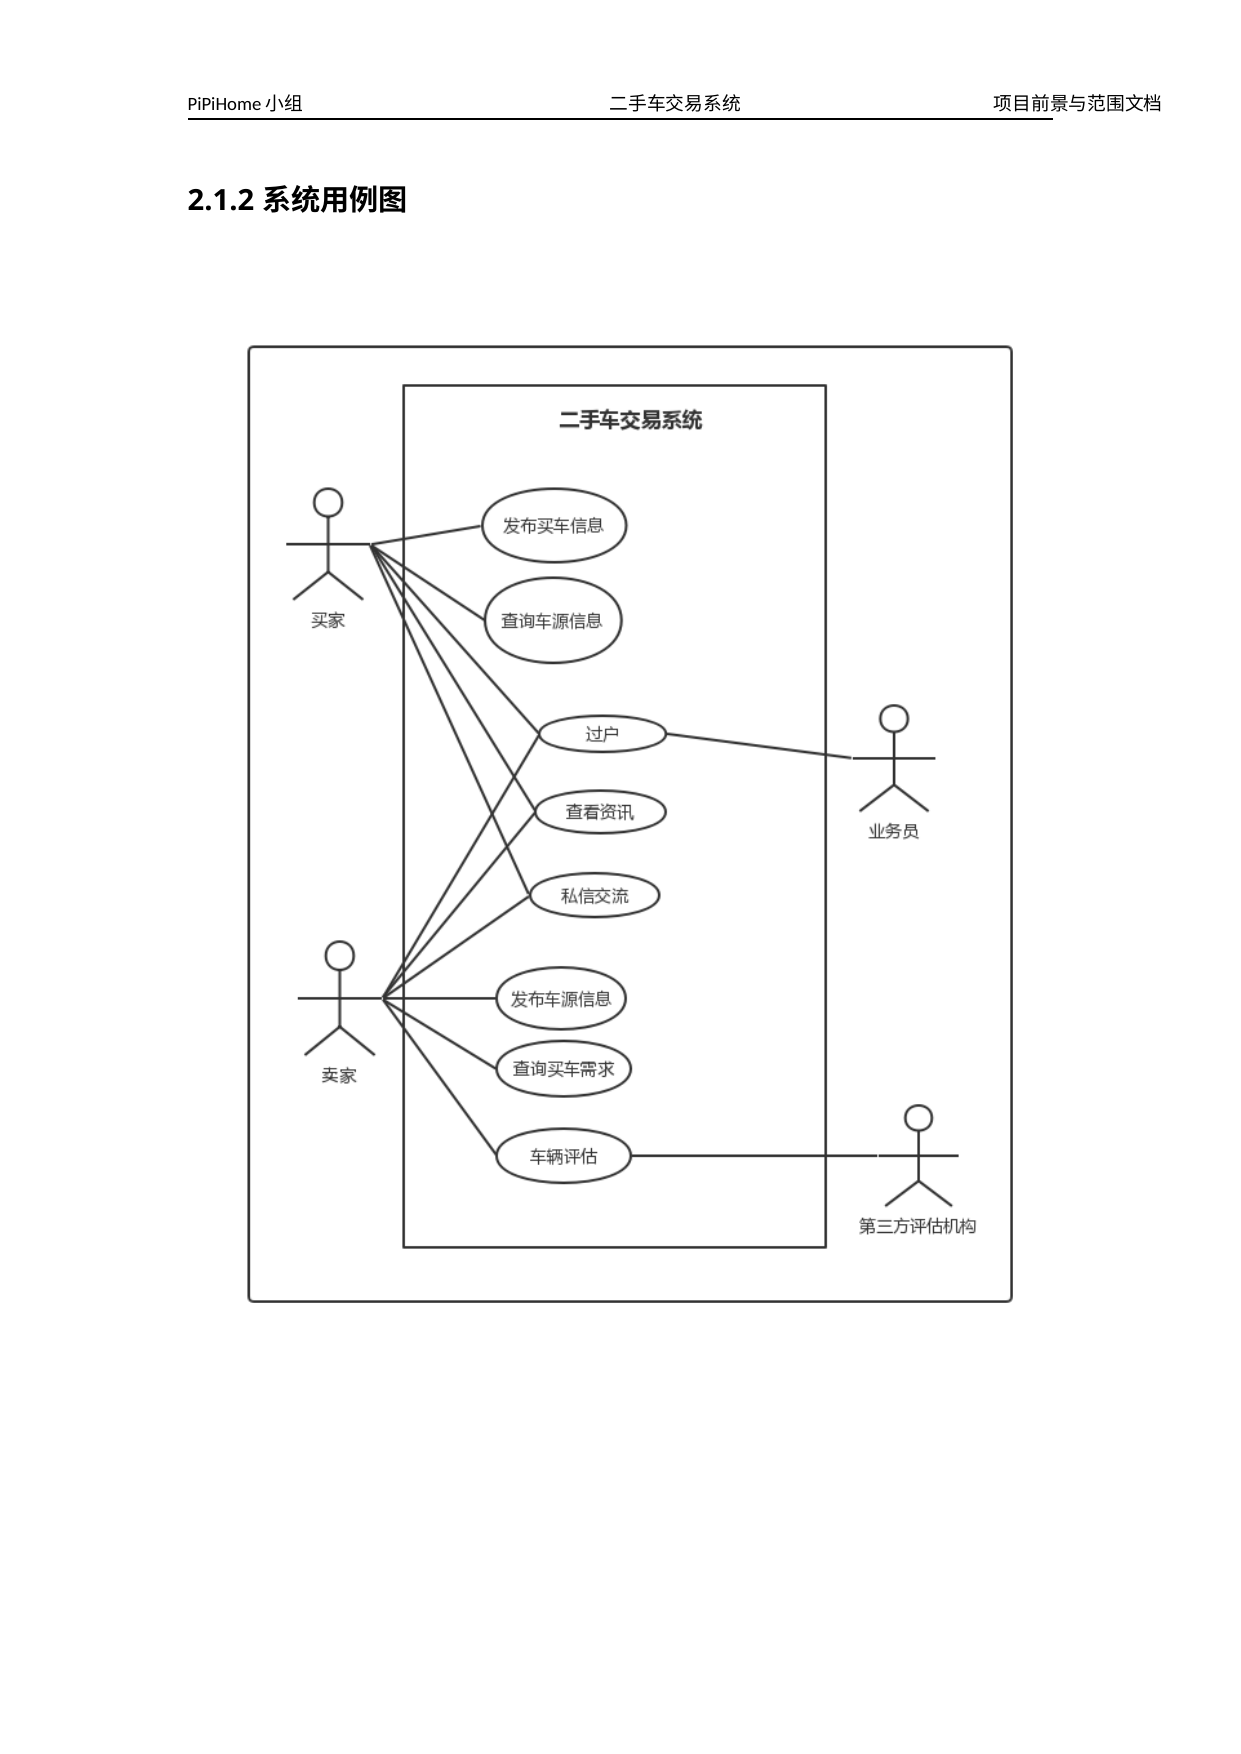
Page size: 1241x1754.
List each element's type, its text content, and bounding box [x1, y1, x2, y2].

subtitle 2.1.2 系统用例图 [187, 164, 1053, 232]
picture [187, 285, 1053, 1343]
